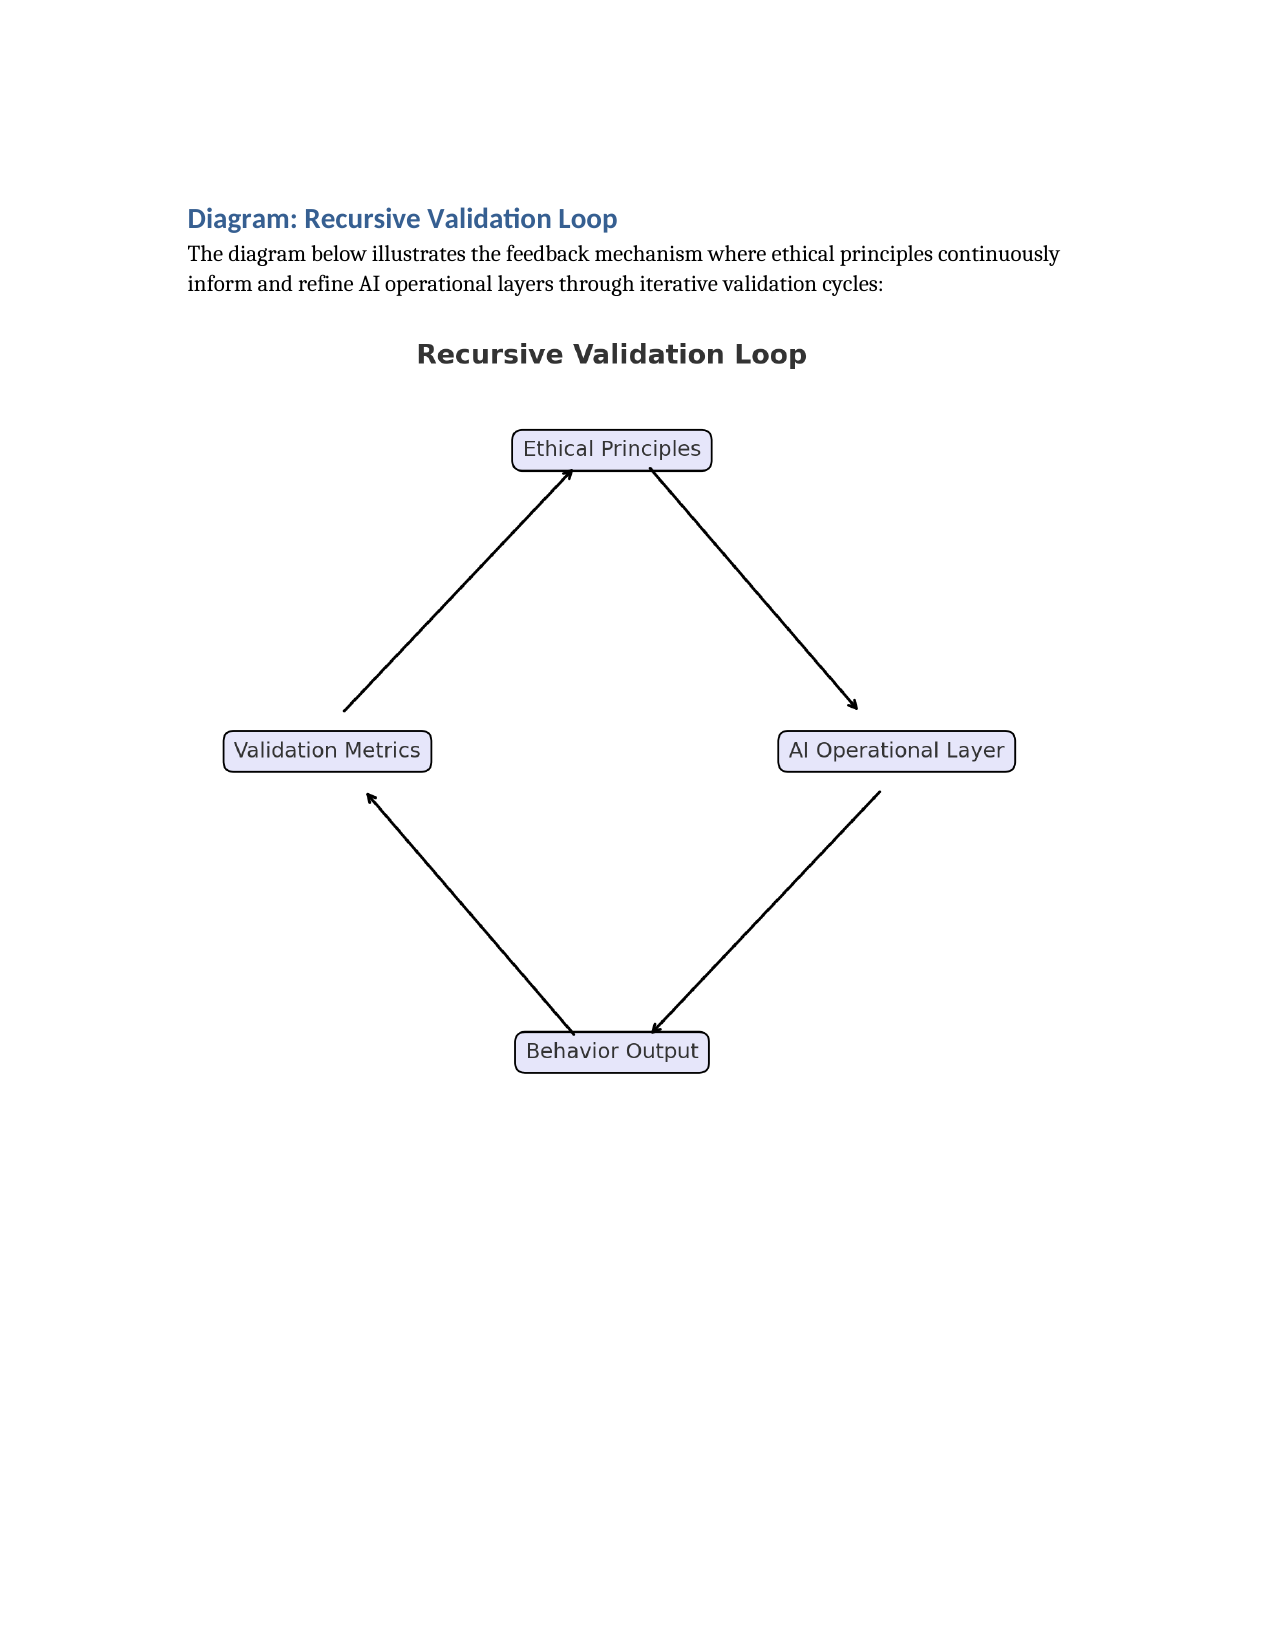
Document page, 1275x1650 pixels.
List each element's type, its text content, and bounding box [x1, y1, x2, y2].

text The diagram below illustrates the feedback mechanism where ethical principles continuously inform and refine AI operational layers through iterative validation cycles: [187, 241, 1087, 297]
subtitle Diagram: Recursive Validation Loop [187, 200, 1087, 236]
picture [206, 322, 1032, 1148]
